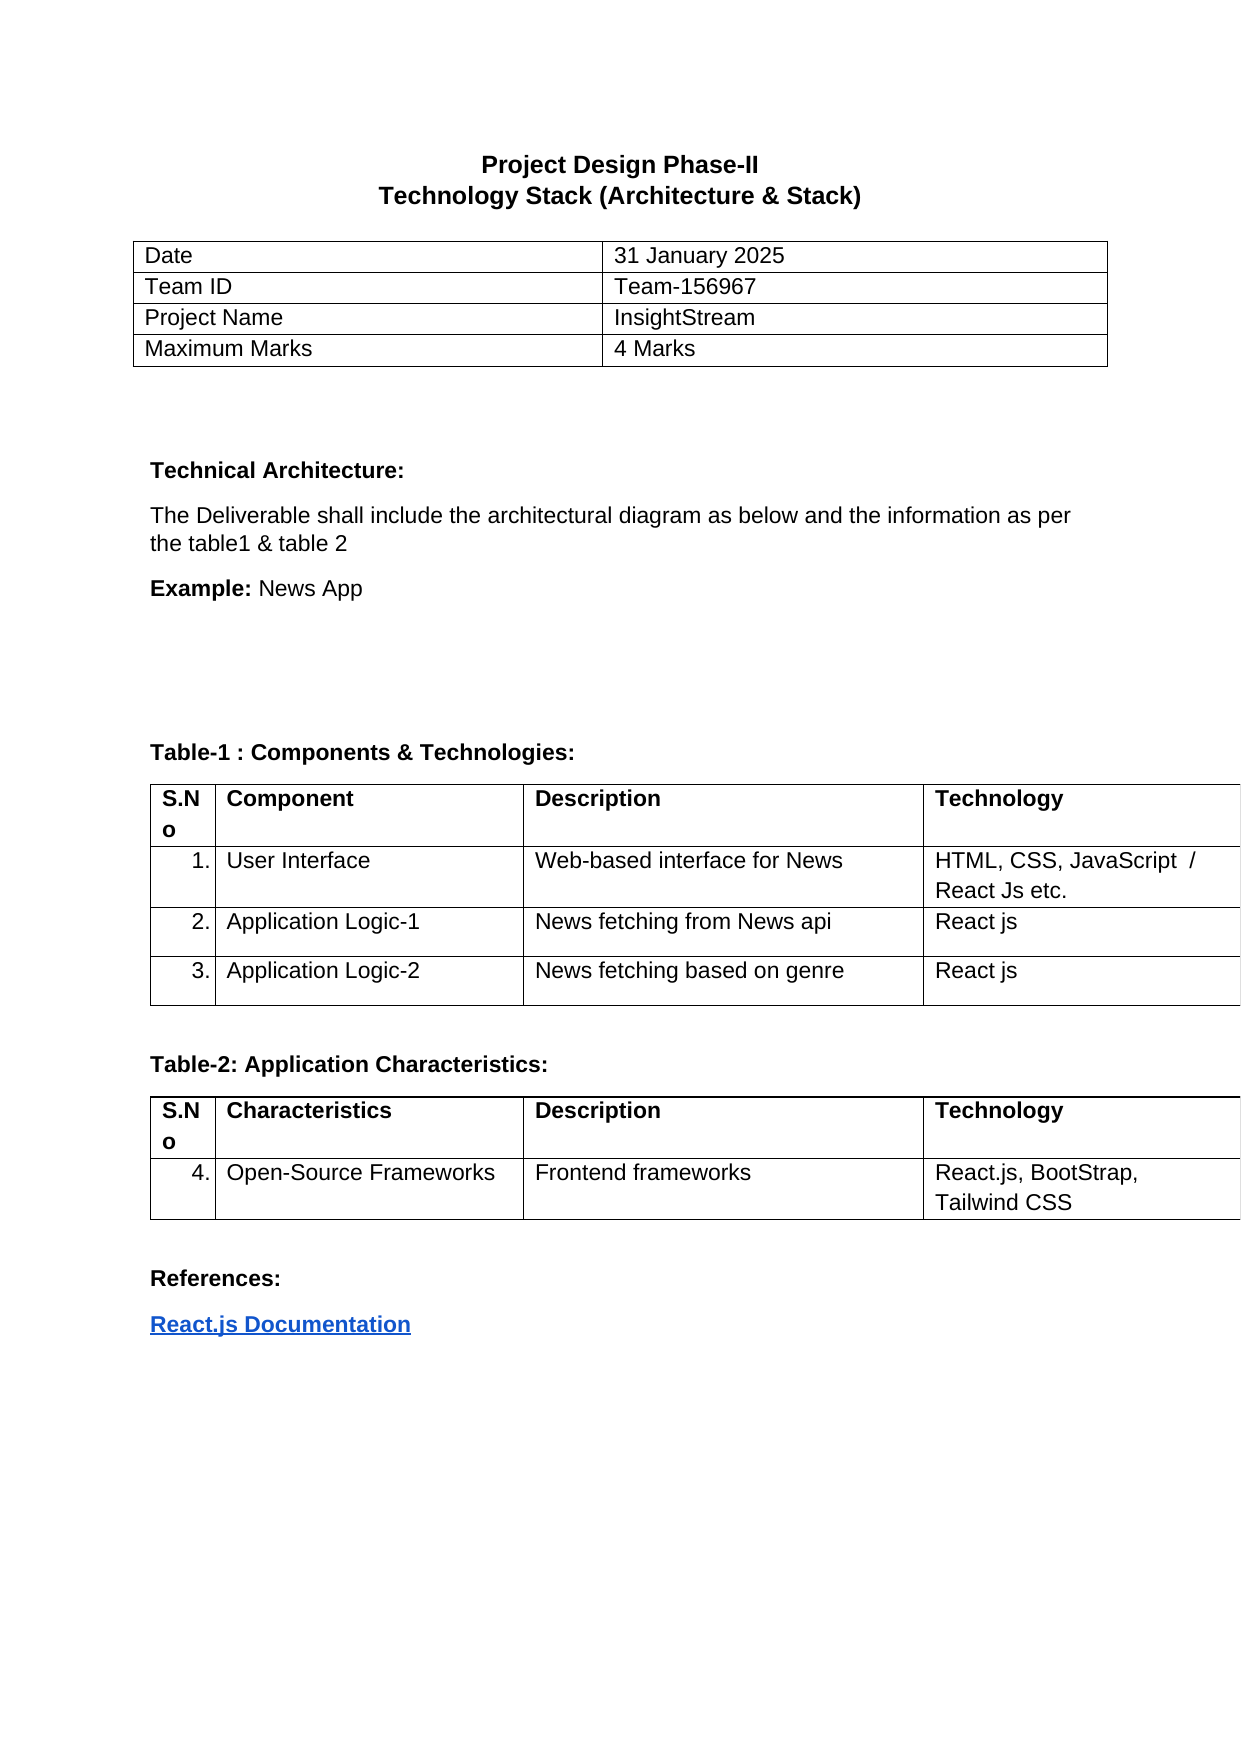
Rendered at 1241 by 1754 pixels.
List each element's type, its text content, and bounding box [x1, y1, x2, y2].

table_cell React.js, BootStrap, Tailwind CSS [924, 1159, 1240, 1219]
table_cell [151, 1159, 215, 1219]
table_header Component [216, 785, 523, 846]
text Project Design Phase-II [150, 150, 1090, 179]
table_cell HTML, CSS, JavaScript / React Js etc. [924, 847, 1240, 907]
table_cell User Interface [216, 847, 523, 907]
text The Deliverable shall include the architectural diagram as below and the information as per the table1 & table 2 [150, 502, 1090, 557]
table_cell Maximum Marks [134, 335, 602, 366]
table_cell InsightStream [603, 304, 1107, 334]
table_cell React js [924, 957, 1240, 1005]
table_cell Application Logic-2 [216, 957, 523, 1005]
table_cell News fetching based on genre [524, 957, 923, 1005]
table_header 31 January 2025 [603, 242, 1107, 272]
table_cell Application Logic-1 [216, 908, 523, 956]
table_cell Open-Source Frameworks [216, 1159, 523, 1219]
table_cell React js [924, 908, 1240, 956]
table_header S.No [151, 1098, 215, 1158]
table_header Technology [924, 1098, 1240, 1158]
table_cell [151, 847, 215, 907]
text React.js Documentation [150, 1311, 1090, 1337]
text Technology Stack (Architecture & Stack) [150, 181, 1090, 210]
table_header Technology [924, 785, 1240, 846]
table_cell [151, 908, 215, 956]
table_header Date [134, 242, 602, 272]
text References: [150, 1265, 1090, 1292]
table_header Description [524, 785, 923, 846]
table_header Description [524, 1098, 923, 1158]
text Technical Architecture: [150, 457, 1090, 483]
table_cell Web-based interface for News [524, 847, 923, 907]
text Table-2: Application Characteristics: [150, 1051, 1090, 1078]
text Table-1 : Components & Technologies: [150, 739, 1090, 766]
table_header Characteristics [216, 1098, 523, 1158]
table_cell Project Name [134, 304, 602, 334]
table_cell Team ID [134, 273, 602, 303]
table_cell News fetching from News api [524, 908, 923, 956]
table_cell Team-156967 [603, 273, 1107, 303]
table_header S.No [151, 785, 215, 846]
table_cell [151, 957, 215, 1005]
table_cell Frontend frameworks [524, 1159, 923, 1219]
table_cell 4 Marks [603, 335, 1107, 366]
text Example: News App [150, 575, 1090, 602]
